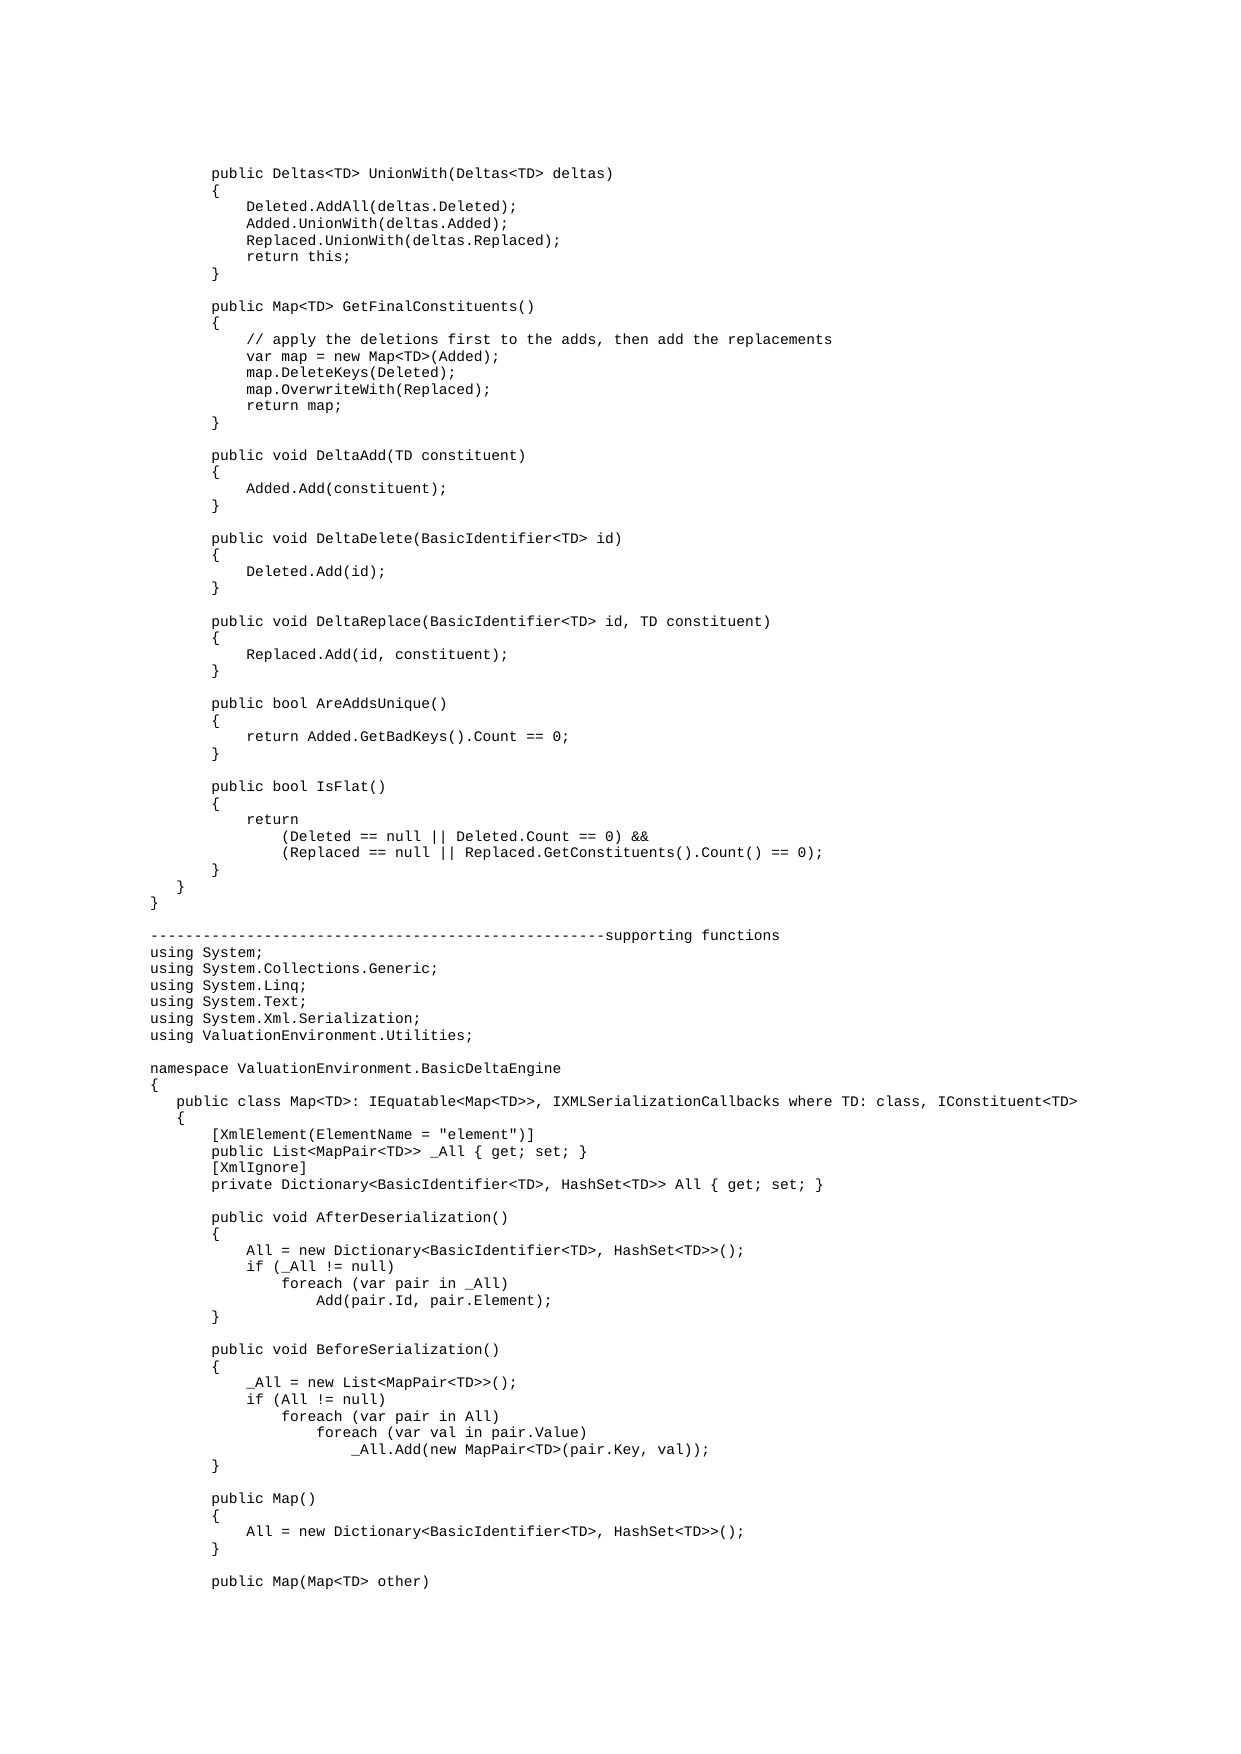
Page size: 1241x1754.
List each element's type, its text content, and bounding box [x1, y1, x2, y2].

text } [150, 1541, 1090, 1558]
text if (All != null) [150, 1392, 1090, 1409]
text } [150, 746, 1090, 763]
text public Map<TD> GetFinalConstituents() [150, 299, 1090, 316]
text return map; [150, 398, 1090, 415]
text namespace ValuationEnvironment.BasicDeltaEngine [150, 1061, 1090, 1077]
text } [150, 581, 1090, 597]
text Replaced.Add(id, constituent); [150, 647, 1090, 663]
text } [150, 1458, 1090, 1475]
text Replaced.UnionWith(deltas.Replaced); [150, 233, 1090, 249]
text All = new Dictionary<BasicIdentifier<TD>, HashSet<TD>>(); [150, 1243, 1090, 1260]
text public void DeltaAdd(TD constituent) [150, 448, 1090, 465]
text Added.UnionWith(deltas.Added); [150, 216, 1090, 233]
text using ValuationEnvironment.Utilities; [150, 1028, 1090, 1044]
text (Deleted == null || Deleted.Count == 0) && [150, 829, 1090, 846]
text using System.Text; [150, 995, 1090, 1011]
text public class Map<TD>: IEquatable<Map<TD>>, IXMLSerializationCallbacks where TD: class, IConstituent<TD> [150, 1094, 1090, 1111]
text [XmlElement(ElementName = "element")] [150, 1127, 1090, 1144]
text } [150, 879, 1090, 895]
text return Added.GetBadKeys().Count == 0; [150, 730, 1090, 746]
text { [150, 796, 1090, 812]
text foreach (var val in pair.Value) [150, 1425, 1090, 1442]
text public bool AreAddsUnique() [150, 697, 1090, 713]
text Add(pair.Id, pair.Element); [150, 1293, 1090, 1309]
text private Dictionary<BasicIdentifier<TD>, HashSet<TD>> All { get; set; } [150, 1177, 1090, 1193]
text { [150, 465, 1090, 481]
text _All.Add(new MapPair<TD>(pair.Key, val)); [150, 1442, 1090, 1458]
text } [150, 415, 1090, 432]
text public Map() [150, 1492, 1090, 1508]
text return [150, 812, 1090, 829]
text { [150, 713, 1090, 730]
text using System.Linq; [150, 978, 1090, 995]
text } [150, 895, 1090, 912]
text { [150, 183, 1090, 200]
text Deleted.AddAll(deltas.Deleted); [150, 200, 1090, 216]
text public void AfterDeserialization() [150, 1210, 1090, 1227]
text { [150, 630, 1090, 647]
text { [150, 1227, 1090, 1243]
text public void DeltaReplace(BasicIdentifier<TD> id, TD constituent) [150, 614, 1090, 630]
text public Map(Map<TD> other) [150, 1574, 1090, 1591]
text { [150, 547, 1090, 564]
text foreach (var pair in All) [150, 1409, 1090, 1425]
text return this; [150, 249, 1090, 266]
text { [150, 1359, 1090, 1376]
text } [150, 1309, 1090, 1326]
text Deleted.Add(id); [150, 564, 1090, 581]
text public bool IsFlat() [150, 779, 1090, 796]
text foreach (var pair in _All) [150, 1276, 1090, 1293]
text (Replaced == null || Replaced.GetConstituents().Count() == 0); [150, 846, 1090, 862]
text public Deltas<TD> UnionWith(Deltas<TD> deltas) [150, 167, 1090, 183]
text } [150, 498, 1090, 514]
text All = new Dictionary<BasicIdentifier<TD>, HashSet<TD>>(); [150, 1525, 1090, 1541]
text public List<MapPair<TD>> _All { get; set; } [150, 1144, 1090, 1160]
text _All = new List<MapPair<TD>>(); [150, 1376, 1090, 1392]
text var map = new Map<TD>(Added); [150, 349, 1090, 365]
text using System.Collections.Generic; [150, 962, 1090, 978]
text ----------------------------------------------------supporting functions [150, 928, 1090, 945]
text public void BeforeSerialization() [150, 1342, 1090, 1359]
text if (_All != null) [150, 1260, 1090, 1276]
text { [150, 1111, 1090, 1127]
text map.OverwriteWith(Replaced); [150, 382, 1090, 398]
text { [150, 316, 1090, 332]
text Added.Add(constituent); [150, 481, 1090, 498]
text } [150, 266, 1090, 282]
text using System.Xml.Serialization; [150, 1011, 1090, 1028]
text { [150, 1508, 1090, 1525]
text } [150, 862, 1090, 879]
text map.DeleteKeys(Deleted); [150, 365, 1090, 382]
text [XmlIgnore] [150, 1160, 1090, 1177]
text using System; [150, 945, 1090, 962]
text public void DeltaDelete(BasicIdentifier<TD> id) [150, 531, 1090, 547]
text } [150, 663, 1090, 680]
text { [150, 1077, 1090, 1094]
text // apply the deletions first to the adds, then add the replacements [150, 332, 1090, 349]
